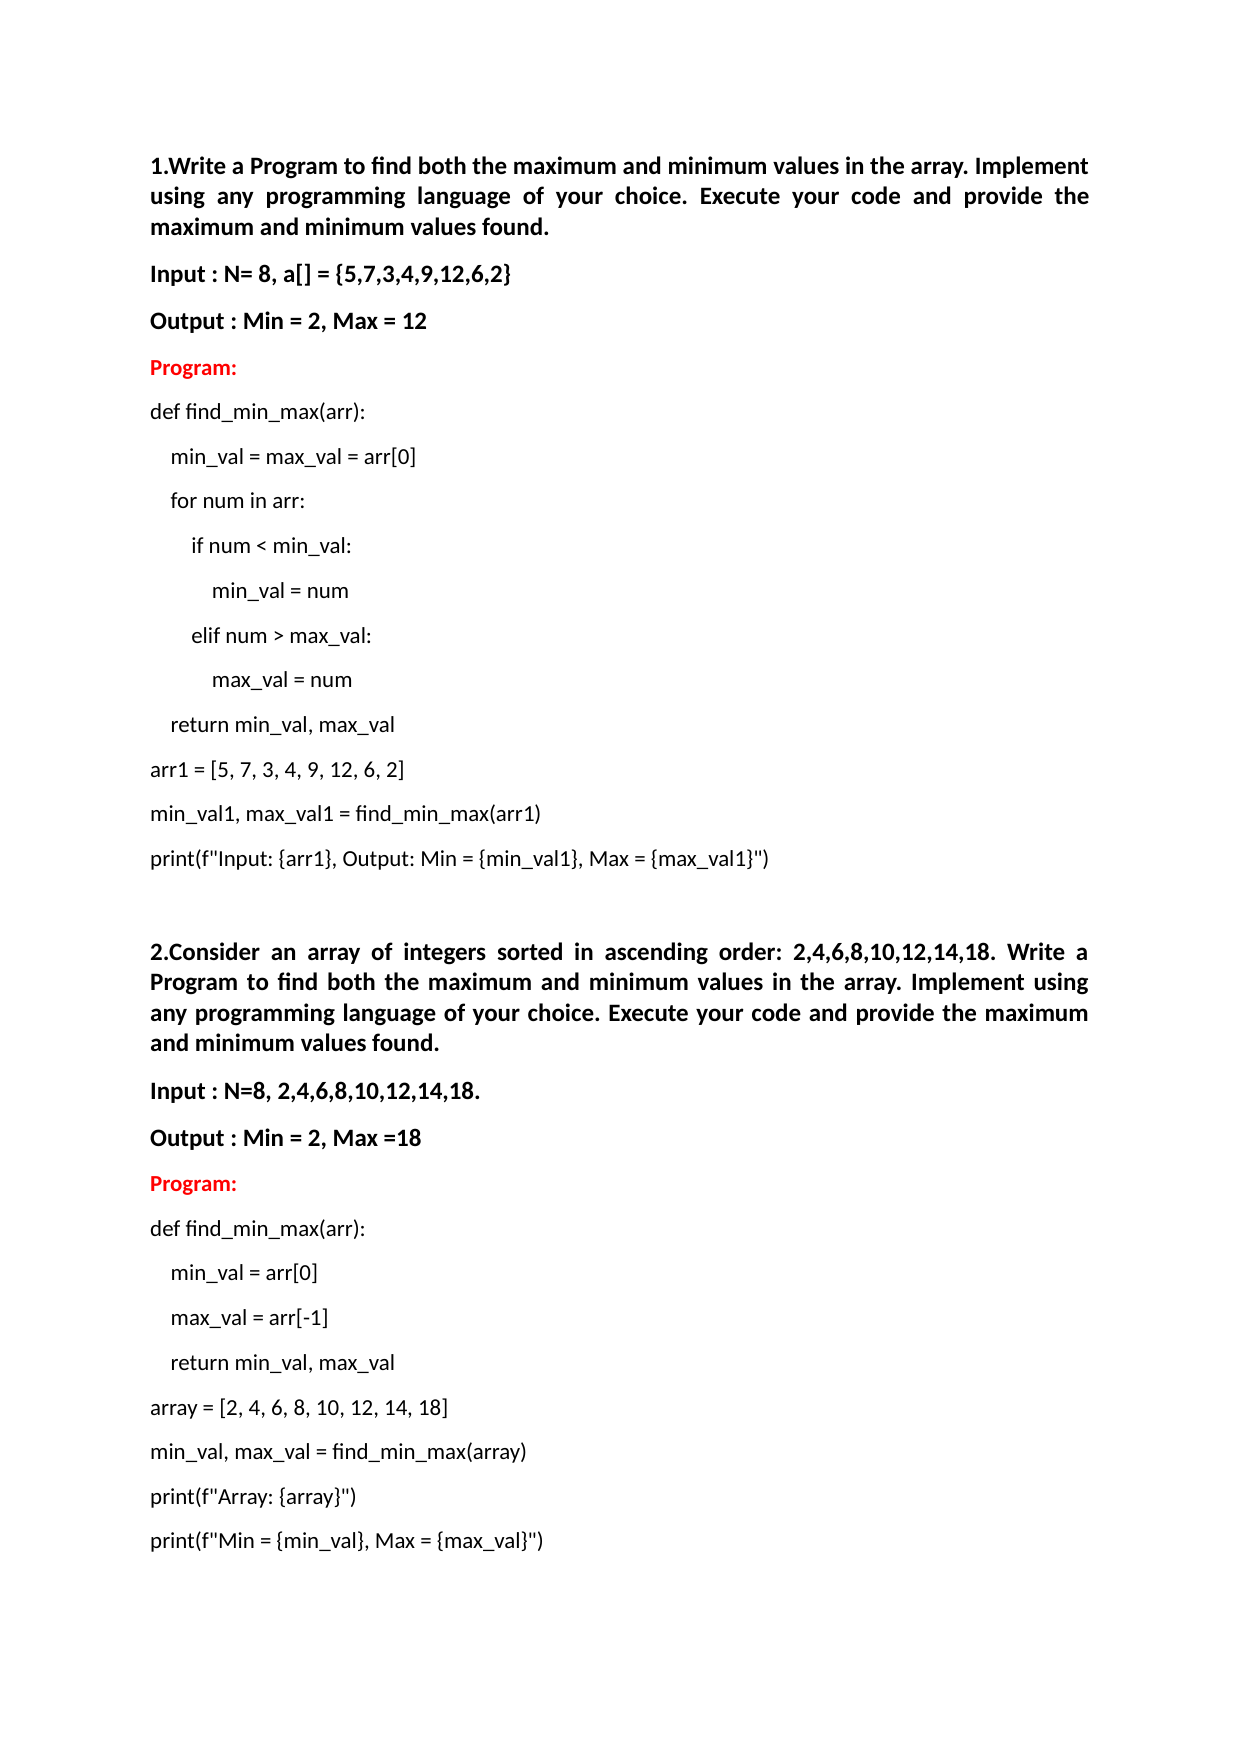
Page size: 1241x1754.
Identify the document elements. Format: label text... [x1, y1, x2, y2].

text def find_min_max(arr): [150, 1214, 1090, 1242]
text min_val1, max_val1 = find_min_max(arr1) [150, 799, 1090, 827]
text 1.Write a Program to find both the maximum and minimum values in the array. Implement using any programming language of your choice. Execute your code and provide the maximum and minimum values found. [150, 150, 1090, 242]
text Input : N=8, 2,4,6,8,10,12,14,18. [150, 1075, 1090, 1105]
text max_val = num [150, 665, 1090, 693]
text print(f"Min = {min_val}, Max = {max_val}") [150, 1527, 1090, 1555]
text print(f"Input: {arr1}, Output: Min = {min_val1}, Max = {max_val1}") [150, 844, 1090, 872]
text min_val = num [150, 576, 1090, 604]
text arr1 = [5, 7, 3, 4, 9, 12, 6, 2] [150, 755, 1090, 783]
text elif num > max_val: [150, 621, 1090, 649]
text Input : N= 8, a[] = {5,7,3,4,9,12,6,2} [150, 258, 1090, 289]
text min_val, max_val = find_min_max(array) [150, 1437, 1090, 1465]
text min_val = max_val = arr[0] [150, 442, 1090, 470]
text min_val = arr[0] [150, 1258, 1090, 1287]
text 2.Consider an array of integers sorted in ascending order: 2,4,6,8,10,12,14,18. Write a Program to find both the maximum and minimum values in the array. Implement using any programming language of your choice. Execute your code and provide the maximum and minimum values found. [150, 936, 1090, 1058]
text Output : Min = 2, Max = 12 [150, 305, 1090, 336]
text print(f"Array: {array}") [150, 1482, 1090, 1510]
text array = [2, 4, 6, 8, 10, 12, 14, 18] [150, 1393, 1090, 1421]
text Output : Min = 2, Max =18 [150, 1122, 1090, 1152]
text if num < min_val: [150, 531, 1090, 559]
text max_val = arr[-1] [150, 1303, 1090, 1331]
text def find_min_max(arr): [150, 397, 1090, 425]
text Program: [150, 353, 1090, 381]
text return min_val, max_val [150, 710, 1090, 738]
text for num in arr: [150, 487, 1090, 515]
text return min_val, max_val [150, 1348, 1090, 1376]
text Program: [150, 1169, 1090, 1197]
